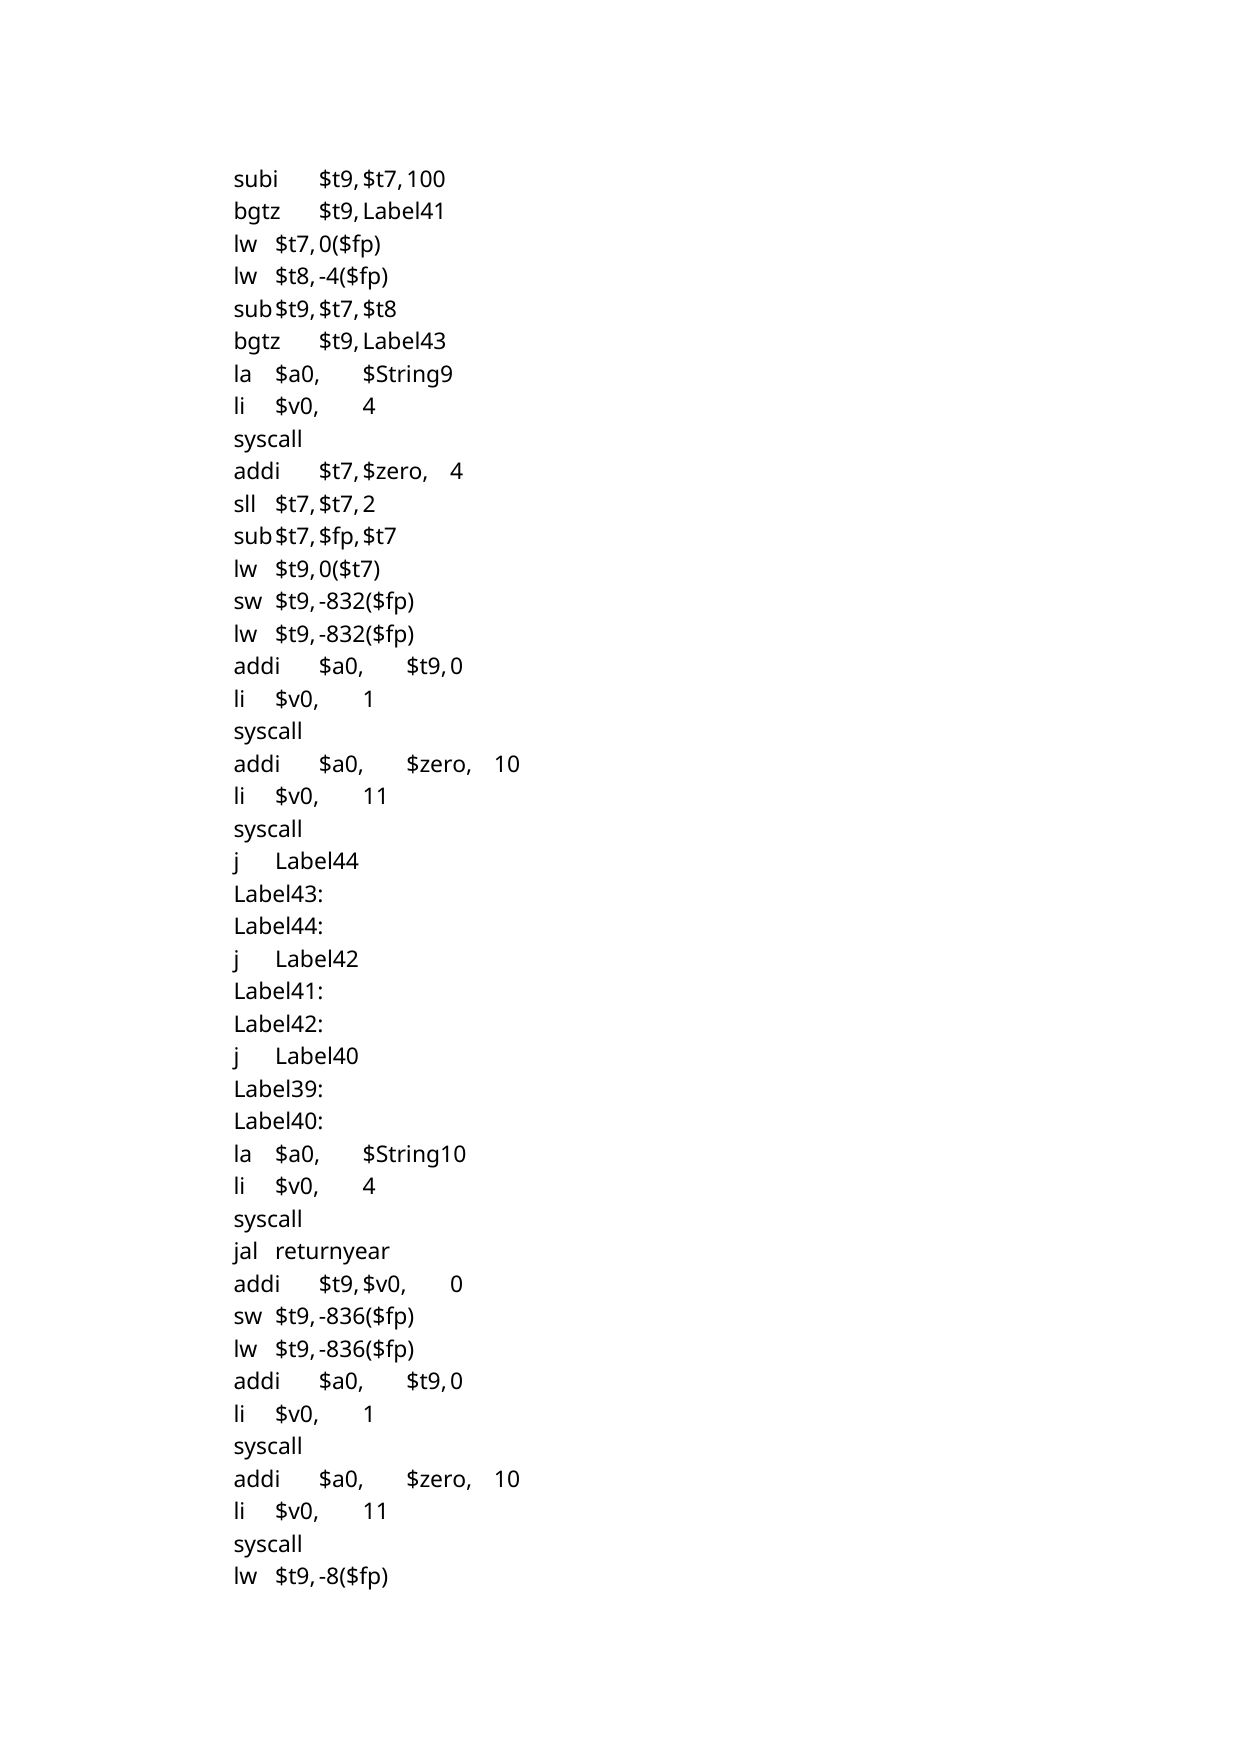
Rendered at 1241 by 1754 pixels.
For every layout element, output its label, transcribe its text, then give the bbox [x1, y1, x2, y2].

text j Label44 [187, 844, 1053, 877]
text Label43: [187, 877, 1053, 909]
text syscall [187, 1202, 1053, 1234]
text addi $a0, $t9, 0 [187, 1364, 1053, 1397]
text syscall [187, 812, 1053, 844]
text subi $t9, $t7, 100 [187, 162, 1053, 194]
text li $v0, 11 [187, 779, 1053, 812]
text lw $t7, 0($fp) [187, 227, 1053, 259]
text li $v0, 1 [187, 1397, 1053, 1429]
text syscall [187, 714, 1053, 747]
text lw $t8, -4($fp) [187, 259, 1053, 292]
text li $v0, 4 [187, 389, 1053, 422]
text li $v0, 11 [187, 1494, 1053, 1527]
text sw $t9, -836($fp) [187, 1299, 1053, 1332]
text li $v0, 4 [187, 1169, 1053, 1202]
text addi $a0, $t9, 0 [187, 649, 1053, 682]
text j Label42 [187, 942, 1053, 974]
text addi $t9, $v0, 0 [187, 1267, 1053, 1299]
text Label42: [187, 1007, 1053, 1039]
text addi $a0, $zero, 10 [187, 747, 1053, 779]
text li $v0, 1 [187, 682, 1053, 714]
text Label39: [187, 1072, 1053, 1104]
text lw $t9, -8($fp) [187, 1559, 1053, 1592]
text la $a0, $String10 [187, 1137, 1053, 1169]
text syscall [187, 1527, 1053, 1559]
text sw $t9, -832($fp) [187, 584, 1053, 617]
text sub $t7, $fp, $t7 [187, 519, 1053, 552]
text syscall [187, 422, 1053, 454]
text syscall [187, 1429, 1053, 1462]
text lw $t9, 0($t7) [187, 552, 1053, 584]
text j Label40 [187, 1039, 1053, 1072]
text lw $t9, -836($fp) [187, 1332, 1053, 1364]
text bgtz $t9, Label43 [187, 324, 1053, 357]
text sub $t9, $t7, $t8 [187, 292, 1053, 324]
text lw $t9, -832($fp) [187, 617, 1053, 649]
text Label40: [187, 1104, 1053, 1137]
text sll $t7, $t7, 2 [187, 487, 1053, 519]
text bgtz $t9, Label41 [187, 194, 1053, 227]
text addi $t7, $zero, 4 [187, 454, 1053, 487]
text jal returnyear [187, 1234, 1053, 1267]
text Label44: [187, 909, 1053, 942]
text la $a0, $String9 [187, 357, 1053, 389]
text Label41: [187, 974, 1053, 1007]
text addi $a0, $zero, 10 [187, 1462, 1053, 1494]
